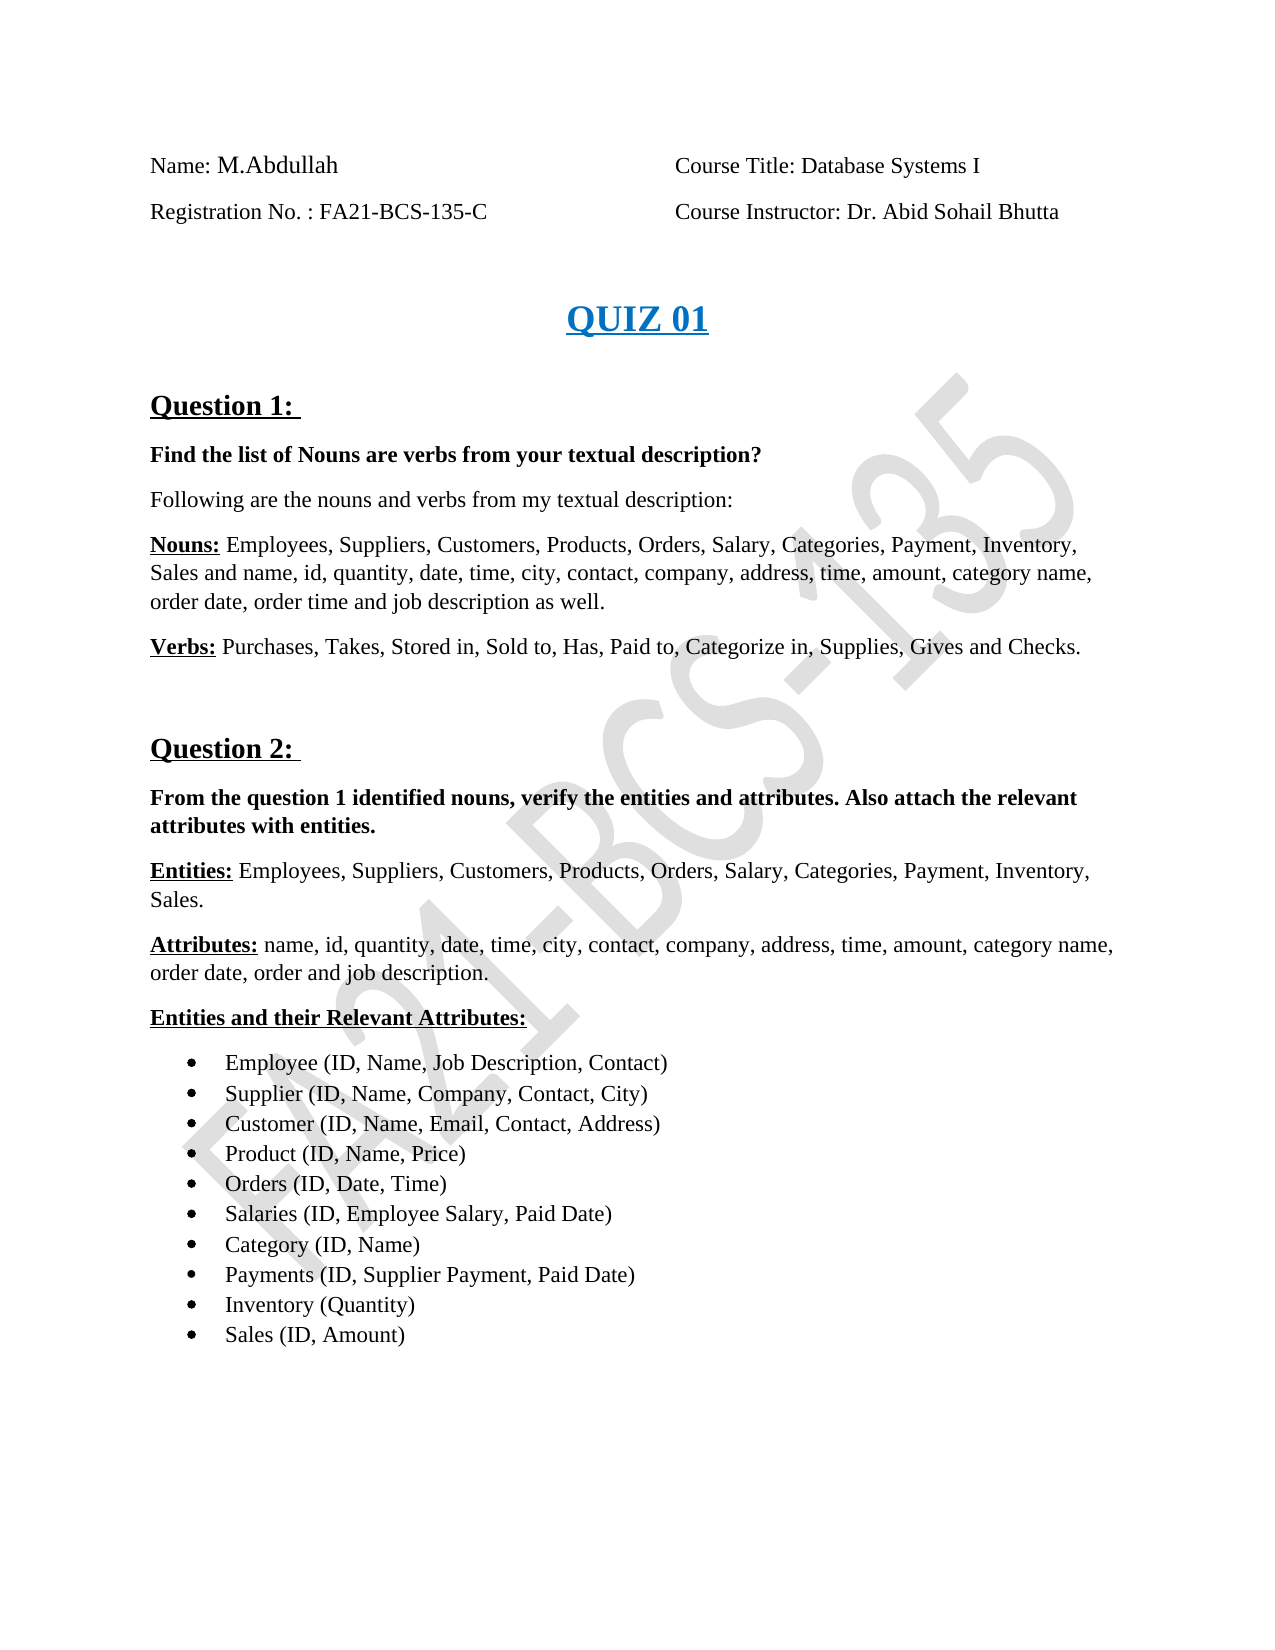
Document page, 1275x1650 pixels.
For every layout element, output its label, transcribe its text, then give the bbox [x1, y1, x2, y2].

text Registration No. : FA21-BCS-135-C Course Instructor: Dr. Abid Sohail Bhutta [150, 198, 1125, 224]
text Question 2: [150, 731, 1125, 764]
text Attributes: name, id, quantity, date, time, city, contact, company, address, time, amount, category name, order date, order and job description. [150, 931, 1125, 986]
list Orders (ID, Date, Time) [187, 1170, 1125, 1197]
list Category (ID, Name) [187, 1231, 1125, 1257]
text Verbs: Purchases, Takes, Stored in, Sold to, Has, Paid to, Categorize in, Supplies, Gives and Checks. [150, 633, 1125, 659]
list Inventory (Quantity) [187, 1291, 1125, 1317]
text Following are the nouns and verbs from my textual description: [150, 486, 1125, 512]
text Entities and their Relevant Attributes: [150, 1004, 1125, 1031]
list Employee (ID, Name, Job Description, Contact) [187, 1049, 1125, 1076]
text Find the list of Nouns are verbs from your textual description? [150, 441, 1125, 467]
text From the question 1 identified nouns, verify the entities and attributes. Also attach the relevant attributes with entities. [150, 784, 1125, 838]
text Nouns: Employees, Suppliers, Customers, Products, Orders, Salary, Categories, Payment, Inventory, Sales and name, id, quantity, date, time, city, contact, company, address, time, amount, category name, order date, order time and job description as well. [150, 531, 1125, 614]
list Payments (ID, Supplier Payment, Paid Date) [187, 1261, 1125, 1287]
list Product (ID, Name, Price) [187, 1140, 1125, 1166]
text Entities: Employees, Suppliers, Customers, Products, Orders, Salary, Categories, Payment, Inventory, Sales. [150, 857, 1125, 912]
list Sales (ID, Amount) [187, 1321, 1125, 1348]
list Customer (ID, Name, Email, Contact, Address) [187, 1110, 1125, 1136]
subtitle QUIZ 01 [150, 296, 1125, 339]
list Salaries (ID, Employee Salary, Paid Date) [187, 1200, 1125, 1227]
text Name: M.Abdullah Course Title: Database Systems I [150, 150, 1125, 179]
text Question 1: [150, 388, 1125, 421]
list Supplier (ID, Name, Company, Contact, City) [187, 1079, 1125, 1106]
